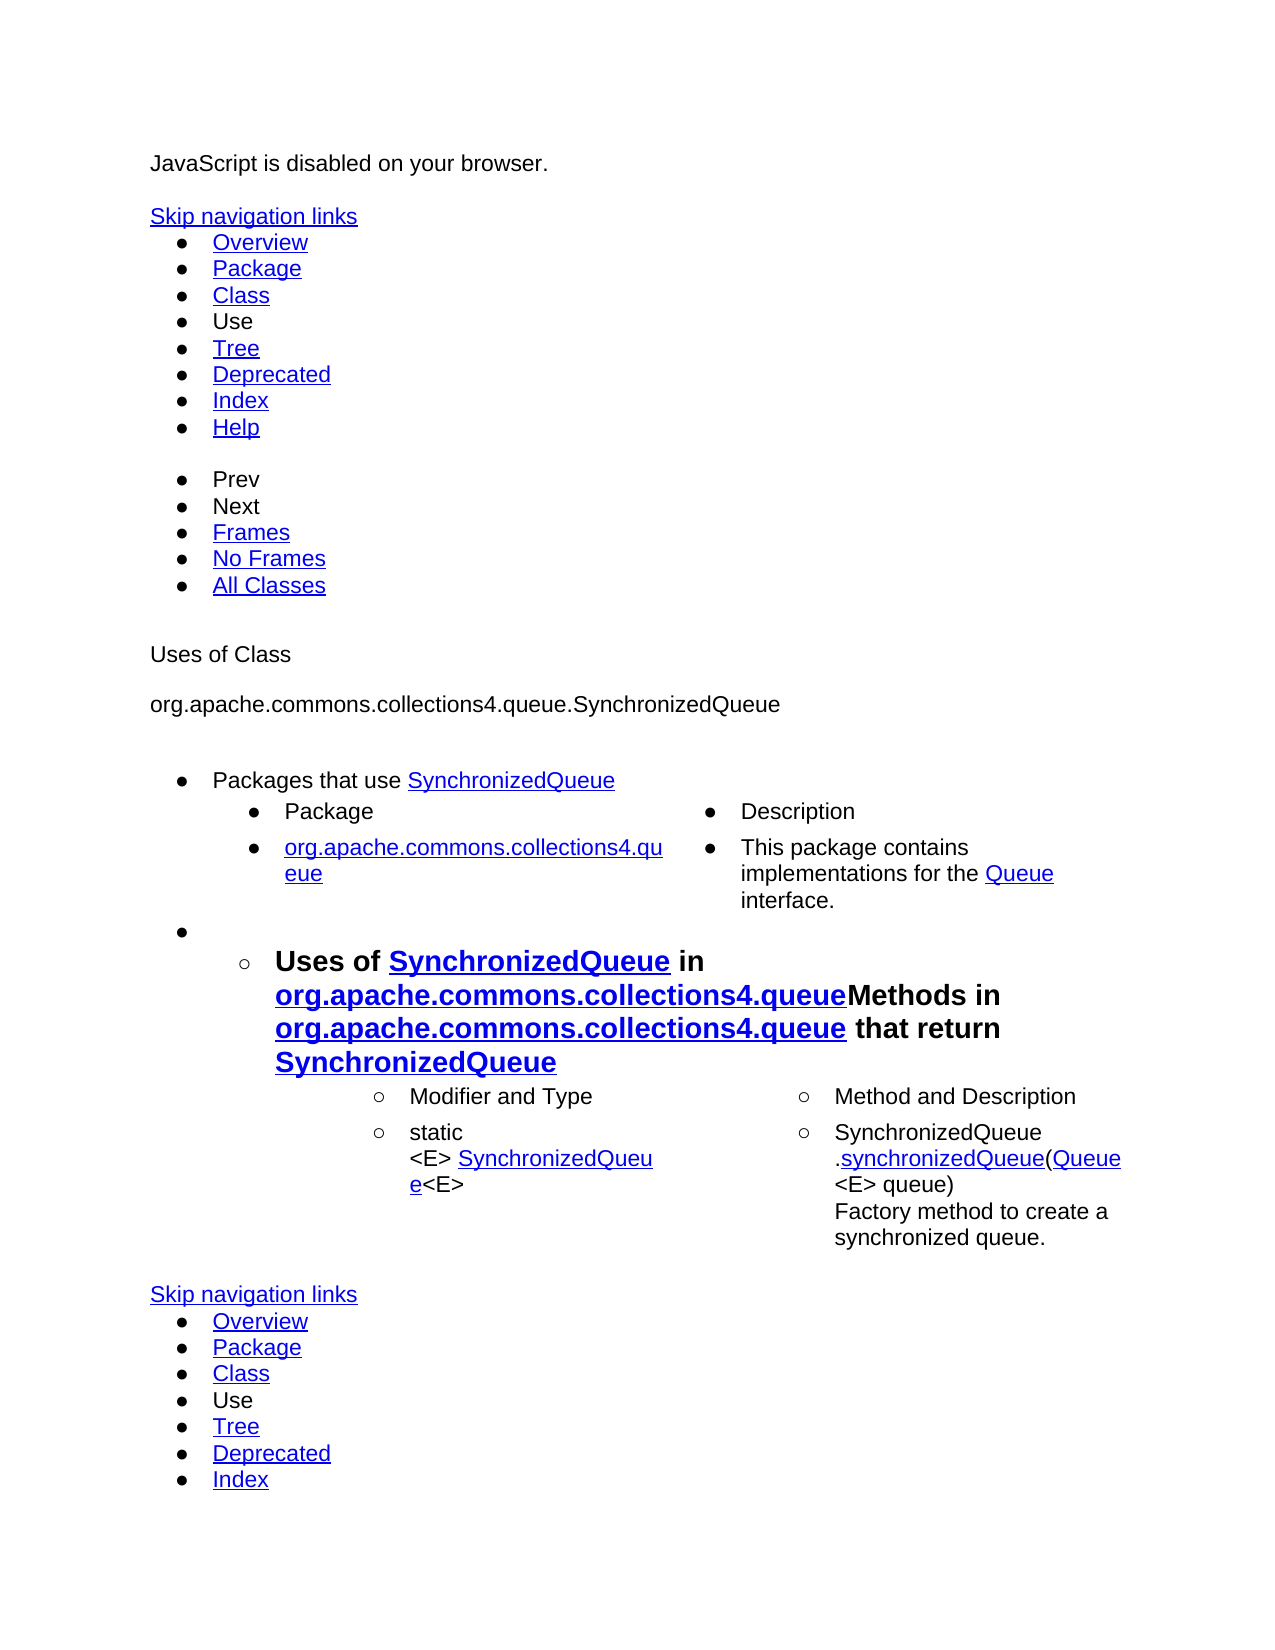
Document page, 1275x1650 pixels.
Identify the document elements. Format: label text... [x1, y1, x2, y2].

list Package [175, 255, 1125, 282]
text Skip navigation links [150, 203, 1125, 229]
table_header Description [674, 794, 1130, 829]
list Package [175, 1334, 1125, 1360]
text Skip navigation links [150, 1281, 1125, 1308]
list Use [175, 308, 1125, 334]
list Help [175, 413, 1125, 440]
list Overview [175, 229, 1125, 255]
text Uses of Class [150, 641, 1125, 667]
list Index [175, 387, 1125, 413]
table_header Package [217, 794, 673, 829]
table_cell SynchronizedQueue.synchronizedQueue(Queue<E> queue) Factory method to create a synchronized queue. [705, 1114, 1130, 1255]
table_cell This package contains implementations for the Queue interface. [674, 829, 1130, 918]
list Frames [175, 519, 1125, 545]
table_header Method and Description [705, 1078, 1130, 1114]
subtitle Uses of SynchronizedQueue in org.apache.commons.collections4.queueMethods in org.apache.commons.collections4.queue that return SynchronizedQueue [237, 944, 1125, 1078]
list Class [175, 1360, 1125, 1387]
list Tree [175, 1413, 1125, 1439]
list Tree [175, 334, 1125, 361]
list Next [175, 493, 1125, 519]
list No Frames [175, 545, 1125, 572]
list All Classes [175, 572, 1125, 598]
list Packages that use SynchronizedQueue [175, 767, 1125, 793]
list Prev [175, 466, 1125, 493]
list Overview [175, 1308, 1125, 1334]
list Deprecated [175, 1439, 1125, 1466]
table_cell static <E> SynchronizedQueue<E> [280, 1114, 705, 1255]
text org.apache.commons.collections4.queue.SynchronizedQueue [150, 691, 1125, 717]
table_cell org.apache.commons.collections4.queue [217, 829, 673, 918]
list Deprecated [175, 361, 1125, 387]
list Index [175, 1466, 1125, 1492]
list Class [175, 282, 1125, 308]
table_header Modifier and Type [280, 1078, 705, 1114]
text JavaScript is disabled on your browser. [150, 150, 1125, 176]
list Use [175, 1387, 1125, 1413]
